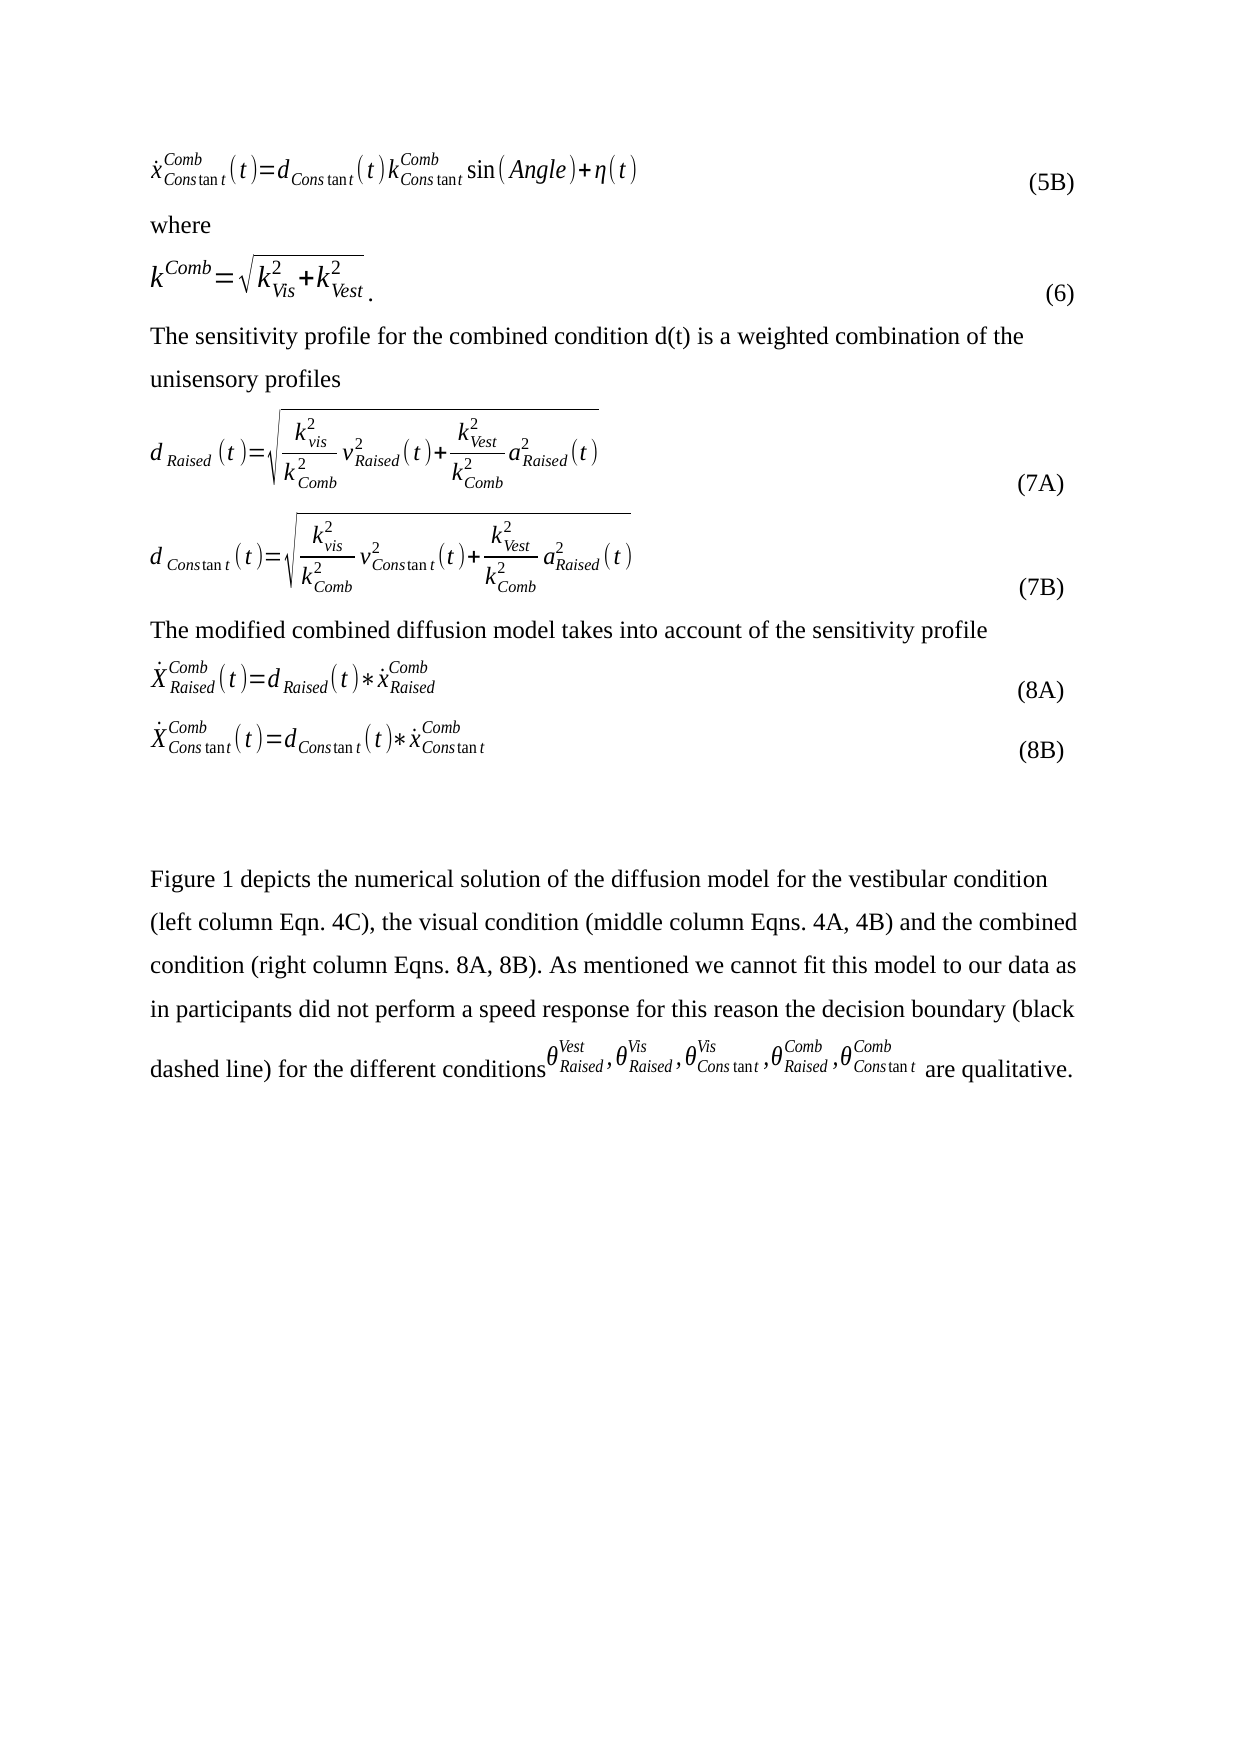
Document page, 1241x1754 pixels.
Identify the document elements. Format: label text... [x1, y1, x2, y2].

text The modified combined diffusion model takes into account of the sensitivity profile [150, 615, 1090, 644]
text Figure 1 depicts the numerical solution of the diffusion model for the vestibular condition (left column Eqn. 4C), the visual condition (middle column Eqns. 4A, 4B) and the combined condition (right column Eqns. 8A, 8B). As mentioned we cannot fit this model to our data as in participants did not perform a speed response for this reason the decision boundary (black dashed line) for the different conditions are qualitative. [150, 864, 1090, 1082]
text (7A) [150, 408, 1090, 497]
text where [150, 210, 1090, 239]
text (8B) [150, 718, 1090, 764]
text The sensitivity profile for the combined condition d(t) is a weighted combination of the unisensory profiles [150, 321, 1090, 393]
text (7B) [150, 511, 1090, 601]
text (5B) [150, 150, 1090, 196]
text (8A) [150, 658, 1090, 704]
text . (6) [150, 253, 1090, 307]
